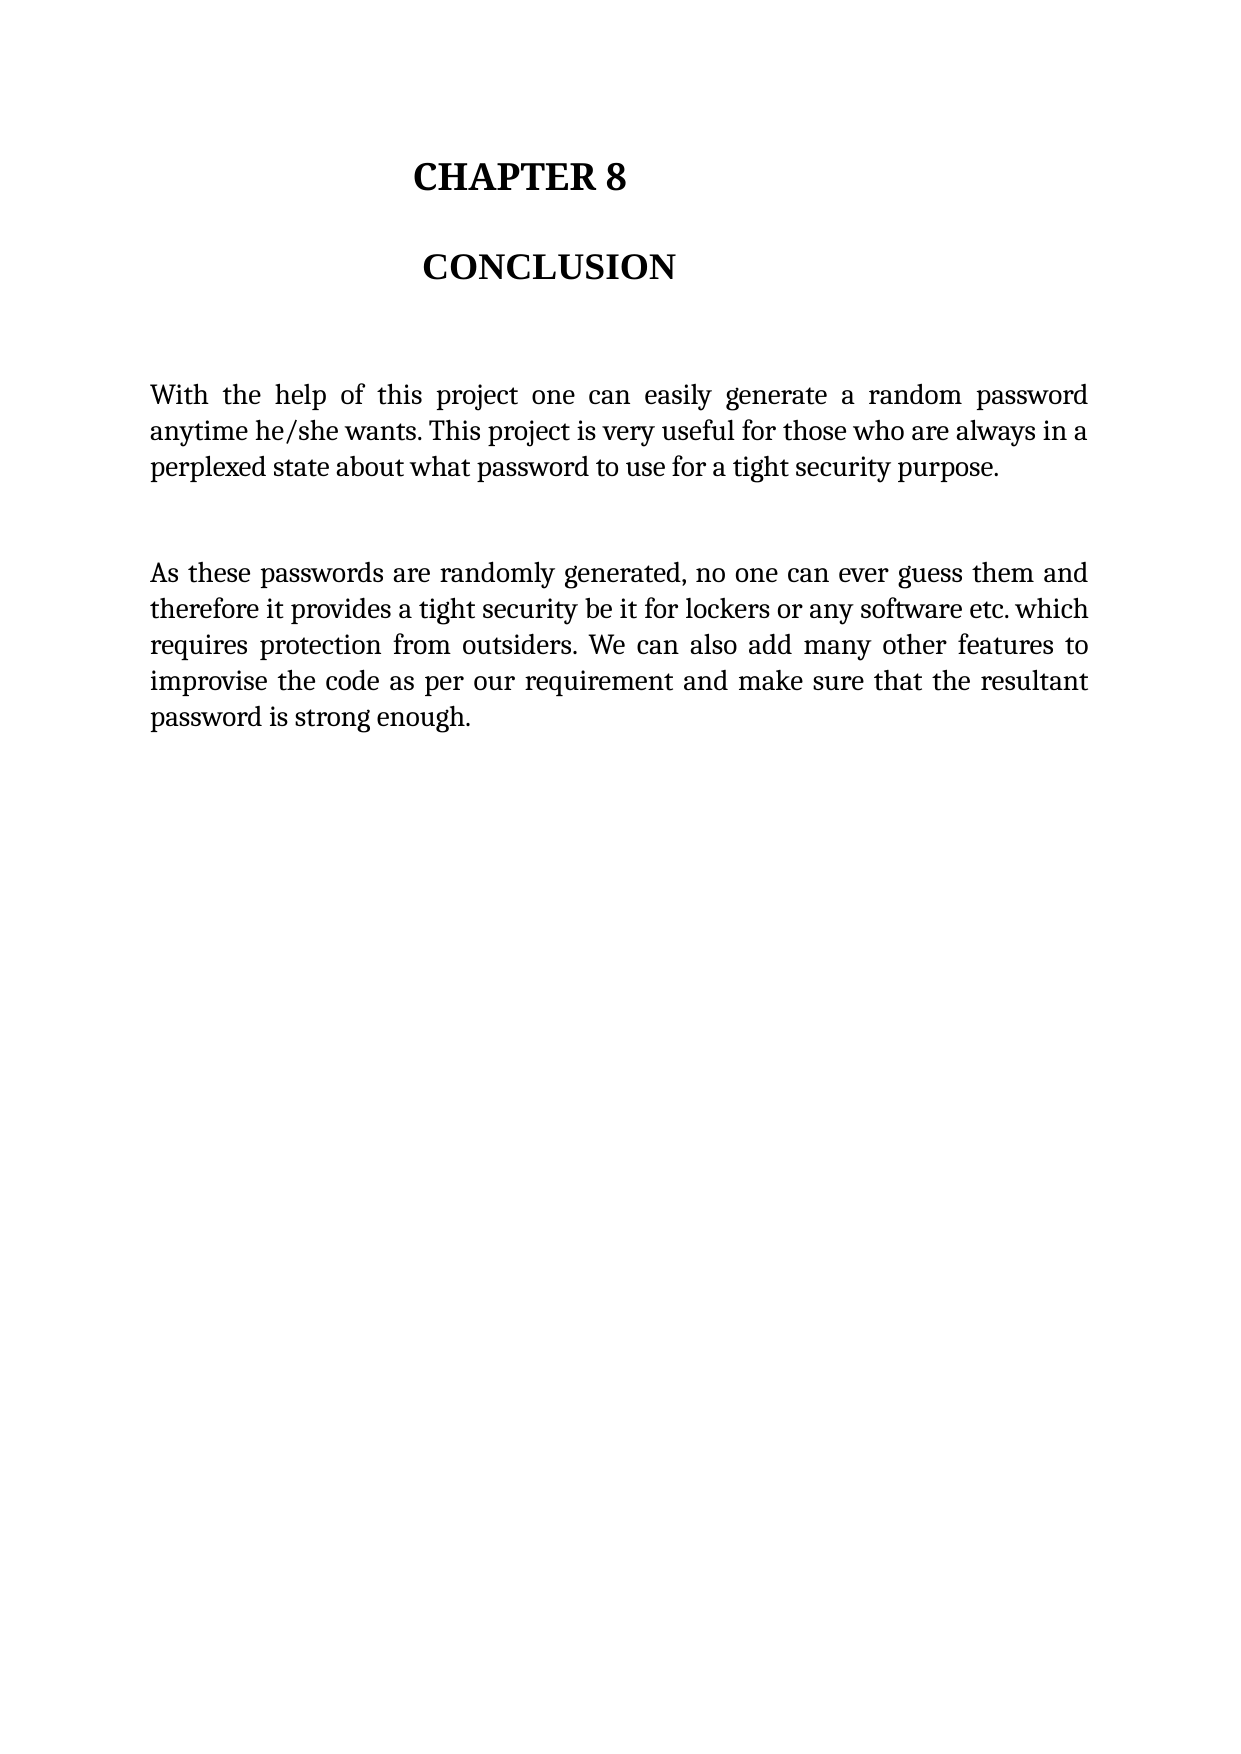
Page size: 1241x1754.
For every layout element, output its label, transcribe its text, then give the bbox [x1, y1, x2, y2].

text With the help of this project one can easily generate a random password anytime he/she wants. This project is very useful for those who are always in a perplexed state about what password to use for a tight security purpose. [150, 378, 1090, 484]
text CHAPTER 8 [150, 150, 1090, 201]
text CONCLUSION [150, 244, 1090, 287]
text As these passwords are randomly generated, no one can ever guess them and therefore it provides a tight security be it for lockers or any software etc. which requires protection from outsiders. We can also add many other features to improvise the code as per our requirement and make sure that the resultant password is strong enough. [150, 556, 1090, 734]
